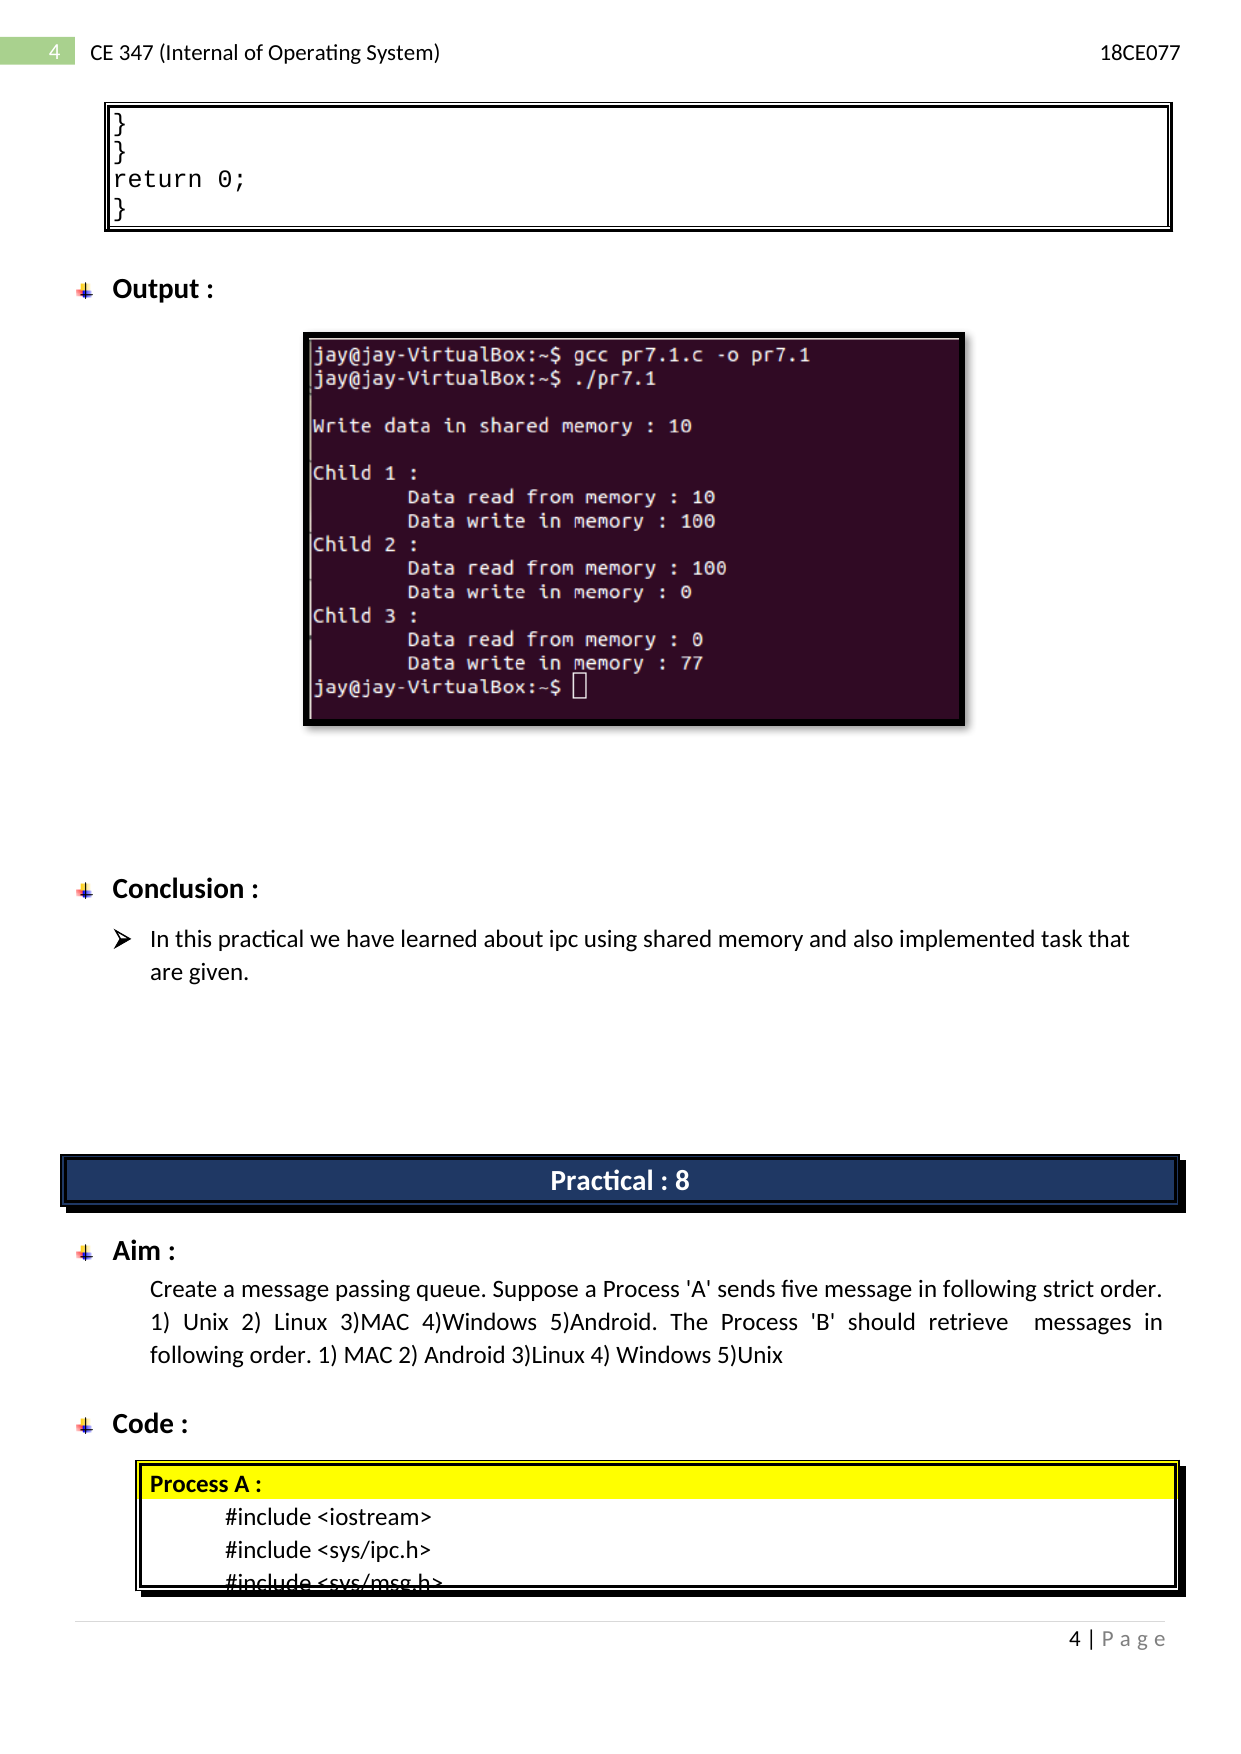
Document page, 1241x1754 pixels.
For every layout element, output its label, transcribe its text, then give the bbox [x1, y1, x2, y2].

picture [76, 281, 93, 299]
list Create a message passing queue. Suppose a Process 'A' sends five message in following strict order. 1) Unix 2) Linux 3)MAC 4)Windows 5)Android. The Process 'B' should retrieve messages in following order. 1) MAC 2) Android 3)Linux 4) Windows 5)Unix [150, 1273, 1165, 1369]
list Code : [75, 1405, 1165, 1440]
picture [76, 881, 93, 899]
text } [110, 187, 1167, 226]
list Output : [75, 270, 1165, 306]
text return 0; [110, 158, 1167, 187]
text #include <sys/msg.h> [142, 1558, 1174, 1585]
picture [76, 1416, 93, 1434]
text #include <sys/ipc.h> [142, 1526, 1174, 1558]
list Aim : [75, 1232, 1165, 1268]
list In this practical we have learned about ipc using shared memory and also implemented task that are given. [112, 924, 1165, 987]
text #include <iostream> [142, 1493, 1174, 1526]
text Process A : [142, 1466, 1174, 1493]
picture [309, 338, 959, 719]
picture [76, 1243, 93, 1261]
text } [110, 130, 1167, 158]
list Conclusion : [75, 870, 1165, 906]
text } [110, 108, 1167, 130]
